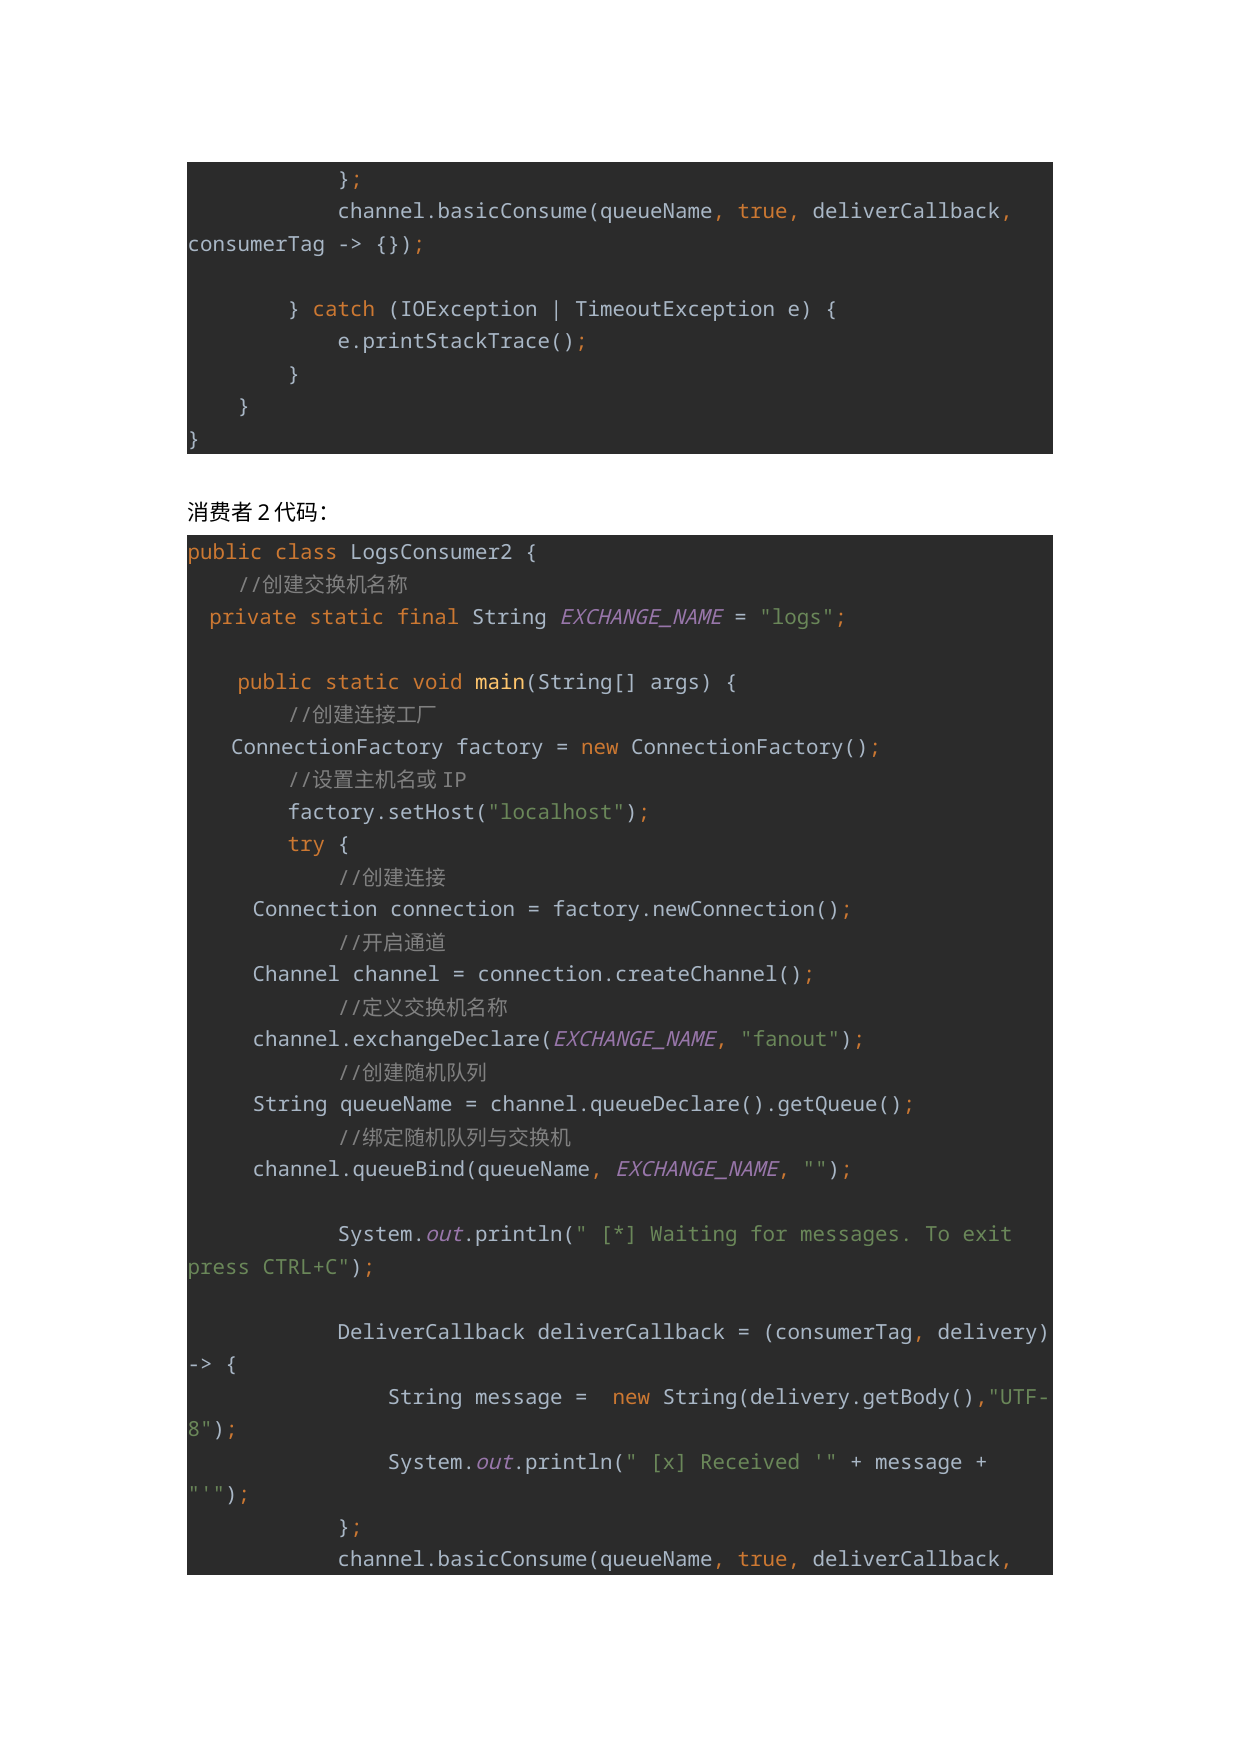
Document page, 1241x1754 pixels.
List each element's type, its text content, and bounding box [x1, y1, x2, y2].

text 消费者2代码： [187, 494, 1053, 527]
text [187, 162, 1053, 454]
text public class LogsConsumer2 { [187, 535, 1053, 567]
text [187, 567, 1053, 1575]
